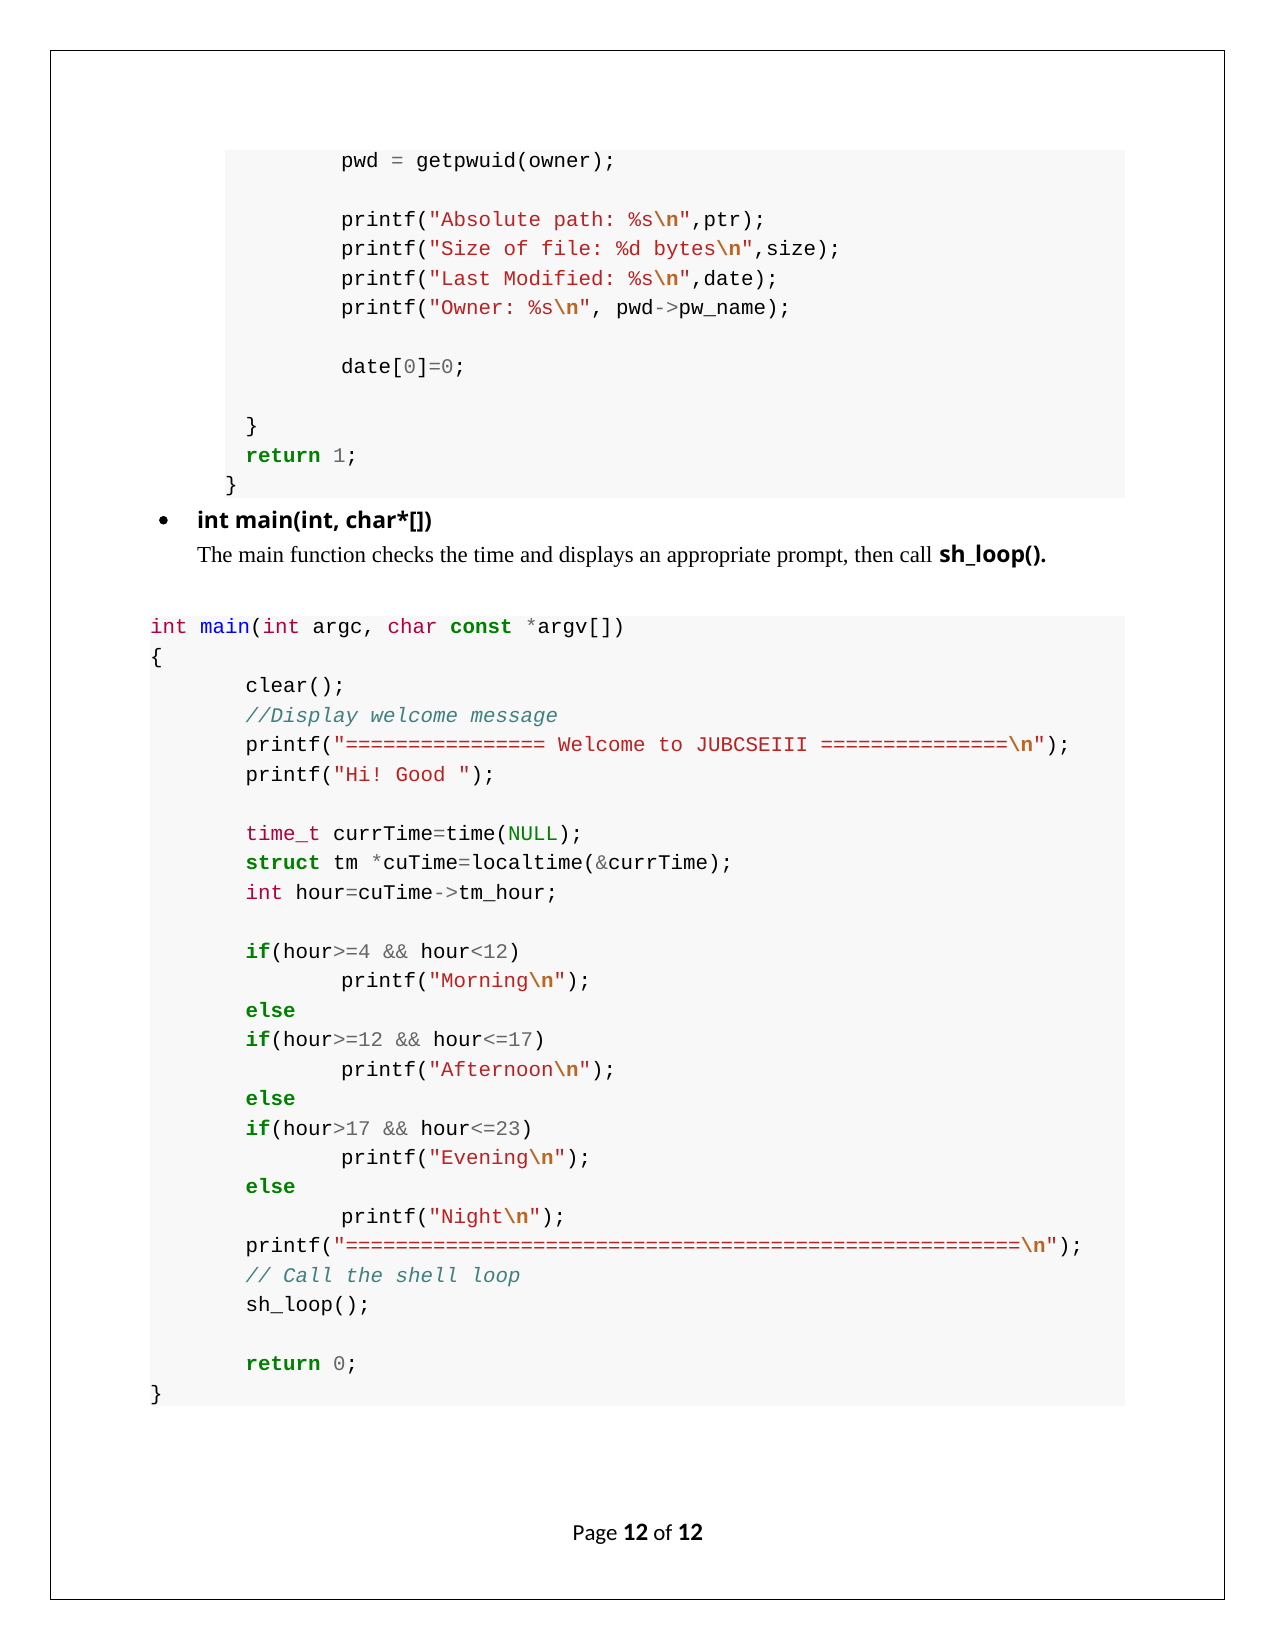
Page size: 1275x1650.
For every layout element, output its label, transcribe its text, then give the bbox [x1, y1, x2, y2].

list The main function checks the time and displays an appropriate prompt, then call sh_loop(). [197, 537, 1125, 569]
text if(hour>=12 && hour<=17) [150, 1029, 1125, 1053]
text int main(int argc, char const *argv[]) [150, 616, 1125, 640]
text } [150, 1383, 1125, 1406]
text if(hour>=4 && hour<12) [150, 941, 1125, 964]
text printf("Owner: %s\n", pwd->pw_name); [225, 297, 1125, 321]
text int hour=cuTime->tm_hour; [150, 882, 1125, 905]
text else [150, 1088, 1125, 1112]
text sh_loop(); [150, 1294, 1125, 1318]
text else [150, 1176, 1125, 1200]
text //Display welcome message [150, 705, 1125, 728]
text printf("Morning\n"); [150, 970, 1125, 994]
text printf("Size of file: %d bytes\n",size); [225, 238, 1125, 262]
text struct tm *cuTime=localtime(&currTime); [150, 852, 1125, 876]
text time_t currTime=time(NULL); [150, 823, 1125, 846]
text return 0; [150, 1353, 1125, 1377]
text clear(); [150, 675, 1125, 699]
text printf("======================================================\n"); [150, 1235, 1125, 1259]
text printf("Absolute path: %s\n",ptr); [225, 209, 1125, 233]
text date[0]=0; [225, 356, 1125, 380]
text else [150, 999, 1125, 1023]
text printf("================ Welcome to JUBCSEIII ===============\n"); [150, 734, 1125, 758]
text printf("Evening\n"); [150, 1147, 1125, 1171]
text } [225, 474, 1125, 498]
text printf("Night\n"); [150, 1206, 1125, 1229]
text printf("Hi! Good "); [150, 764, 1125, 787]
text if(hour>17 && hour<=23) [150, 1117, 1125, 1141]
text printf("Afternoon\n"); [150, 1058, 1125, 1082]
text printf("Last Modified: %s\n",date); [225, 268, 1125, 292]
text // Call the shell loop [150, 1265, 1125, 1288]
text pwd = getpwuid(owner); [225, 150, 1125, 174]
text return 1; [225, 445, 1125, 468]
text } [225, 415, 1125, 439]
list int main(int, char*[]) [159, 504, 1125, 535]
text { [150, 646, 1125, 669]
